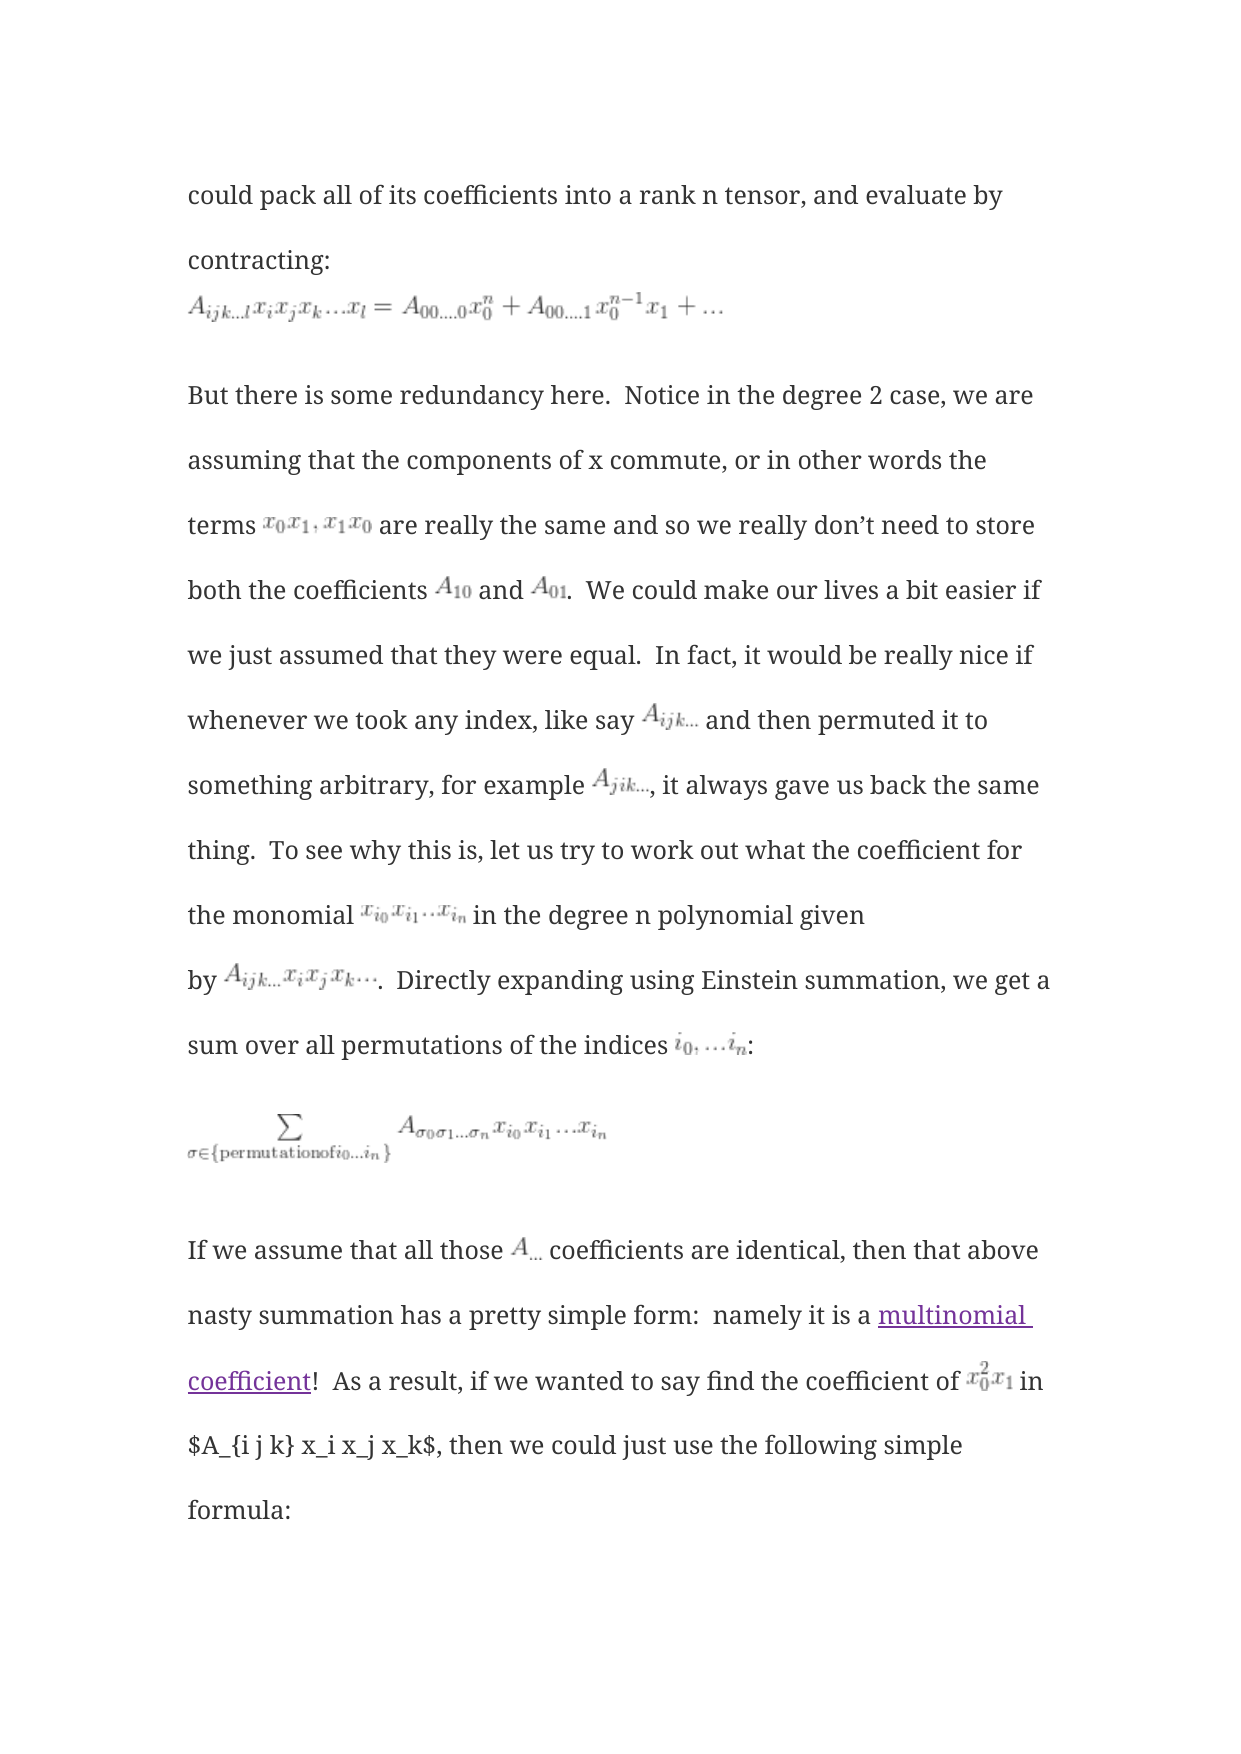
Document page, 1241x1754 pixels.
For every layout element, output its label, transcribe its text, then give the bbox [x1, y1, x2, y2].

picture [675, 1031, 747, 1055]
picture [187, 292, 724, 322]
picture [641, 703, 699, 730]
picture [591, 768, 650, 795]
picture [360, 905, 467, 925]
picture [434, 576, 472, 600]
text But there is some redundancy here. Notice in the degree 2 case, we are assuming that the components of x commute, or in other words the terms are really the same and so we really don’t need to store both the coefficients and . We could make our lives a bit easier if we just assumed that they were equal. In fact, it would be really nice if whenever we took any index, like say and then permuted it to something arbitrary, for example , it always gave us back the same thing. To see why this is, let us try to work out what the coefficient for the monomial in the degree n polynomial given by . Directly expanding using Einstein summation, we get a sum over all permutations of the indices : [187, 362, 1053, 1077]
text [187, 162, 1053, 292]
picture [262, 517, 372, 535]
picture [966, 1361, 1013, 1391]
picture [510, 1237, 543, 1260]
text If we assume that all those coefficients are identical, then that above nasty summation has a pretty simple form: namely it is a multinomial coefficient! As a result, if we wanted to say find the coefficient of in $A_{i j k} x_i x_j x_k$, then we could just use the following simple formula: [187, 1217, 1053, 1542]
picture [223, 963, 378, 990]
picture [530, 576, 567, 600]
picture [187, 1114, 607, 1163]
